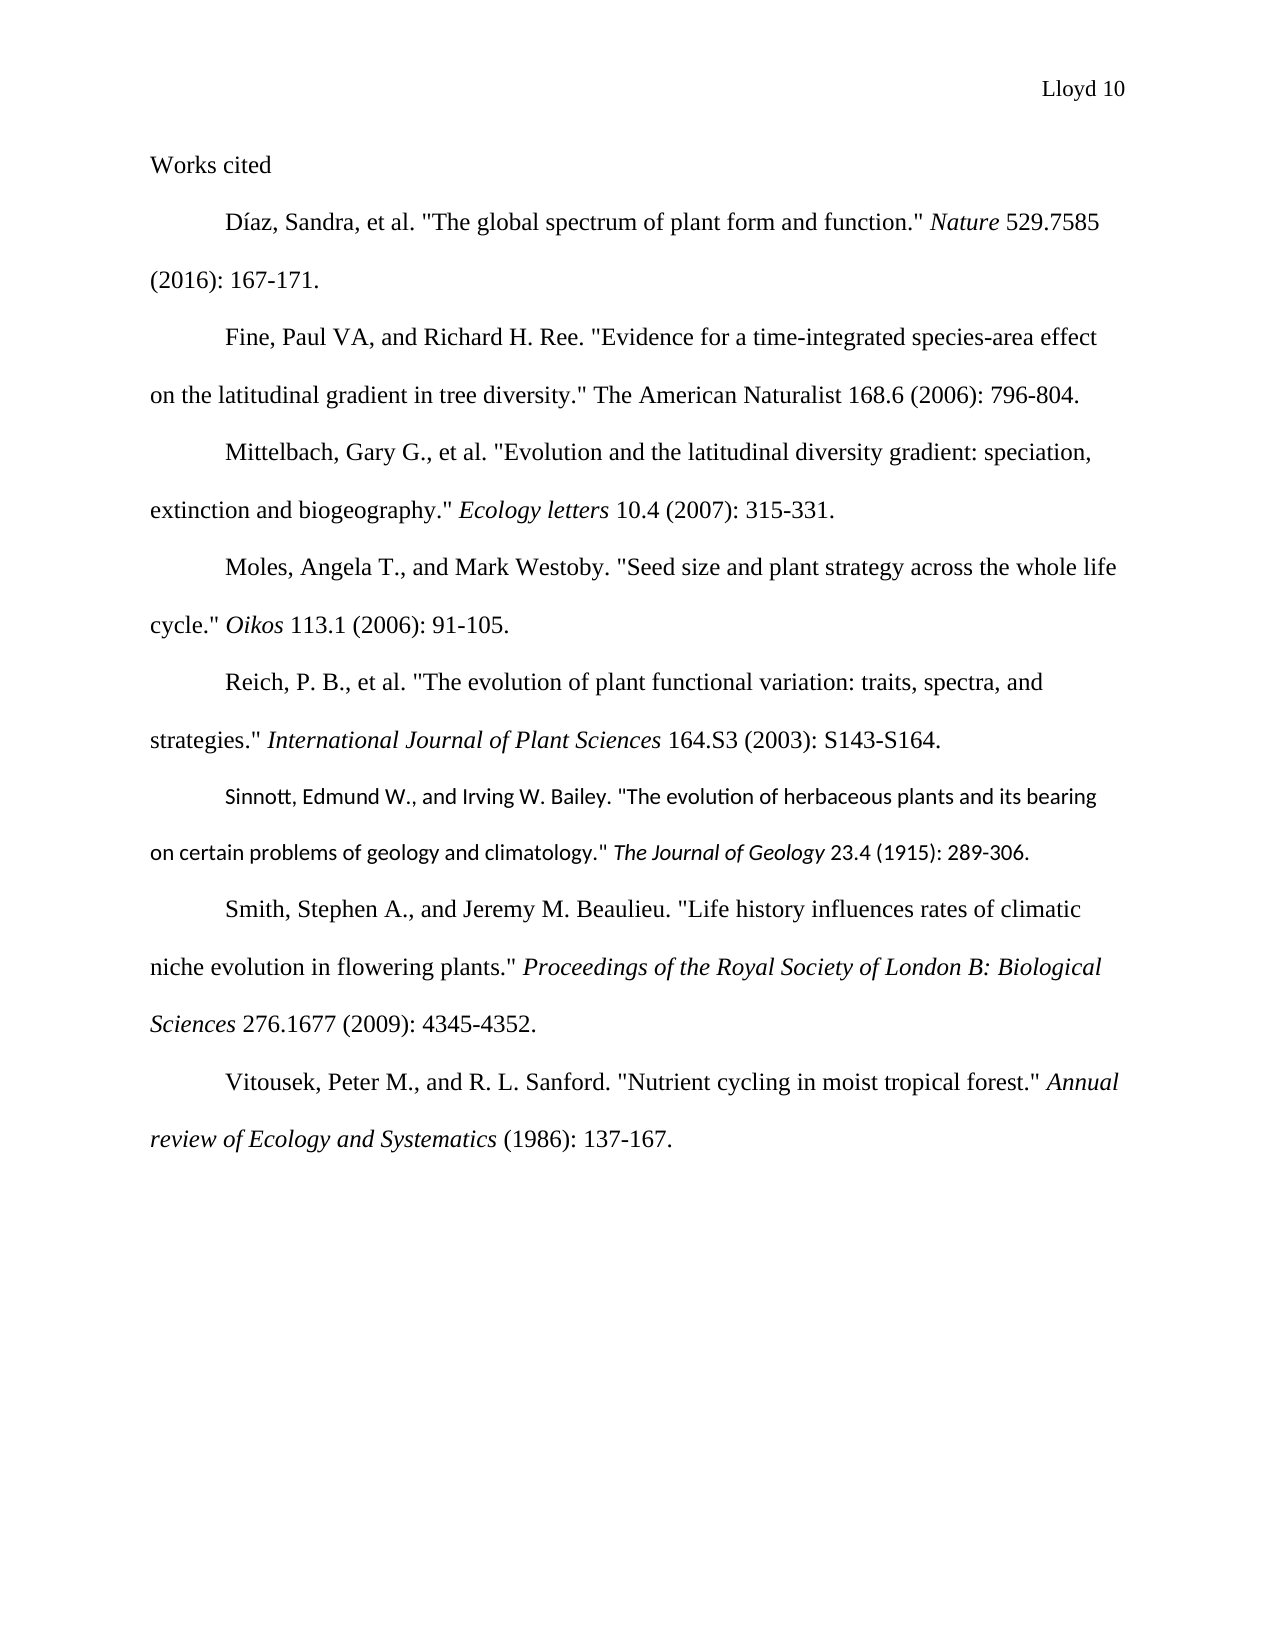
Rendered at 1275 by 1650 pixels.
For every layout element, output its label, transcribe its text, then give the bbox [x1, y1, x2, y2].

text Reich, P. B., et al. "The evolution of plant functional variation: traits, spectra, and strategies." International Journal of Plant Sciences 164.S3 (2003): S143-S164. [150, 667, 1125, 754]
text Mittelbach, Gary G., et al. "Evolution and the latitudinal diversity gradient: speciation, extinction and biogeography." Ecology letters 10.4 (2007): 315-331. [150, 437, 1125, 524]
text Smith, Stephen A., and Jeremy M. Beaulieu. "Life history influences rates of climatic niche evolution in flowering plants." Proceedings of the Royal Society of London B: Biological Sciences 276.1677 (2009): 4345-4352. [150, 894, 1125, 1038]
text Vitousek, Peter M., and R. L. Sanford. "Nutrient cycling in moist tropical forest." Annual review of Ecology and Systematics (1986): 137-167. [150, 1067, 1125, 1153]
text Sinnott, Edmund W., and Irving W. Bailey. "The evolution of herbaceous plants and its bearing on certain problems of geology and climatology." The Journal of Geology 23.4 (1915): 289-306. [150, 782, 1125, 867]
text Díaz, Sandra, et al. "The global spectrum of plant form and function." Nature 529.7585 (2016): 167-171. [150, 207, 1125, 294]
text Moles, Angela T., and Mark Westoby. "Seed size and plant strategy across the whole life cycle." Oikos 113.1 (2006): 91-105. [150, 552, 1125, 639]
text Works cited [150, 150, 1125, 179]
text Fine, Paul VA, and Richard H. Ree. "Evidence for a time-integrated species-area effect on the latitudinal gradient in tree diversity." The American Naturalist 168.6 (2006): 796-804. [150, 322, 1125, 409]
